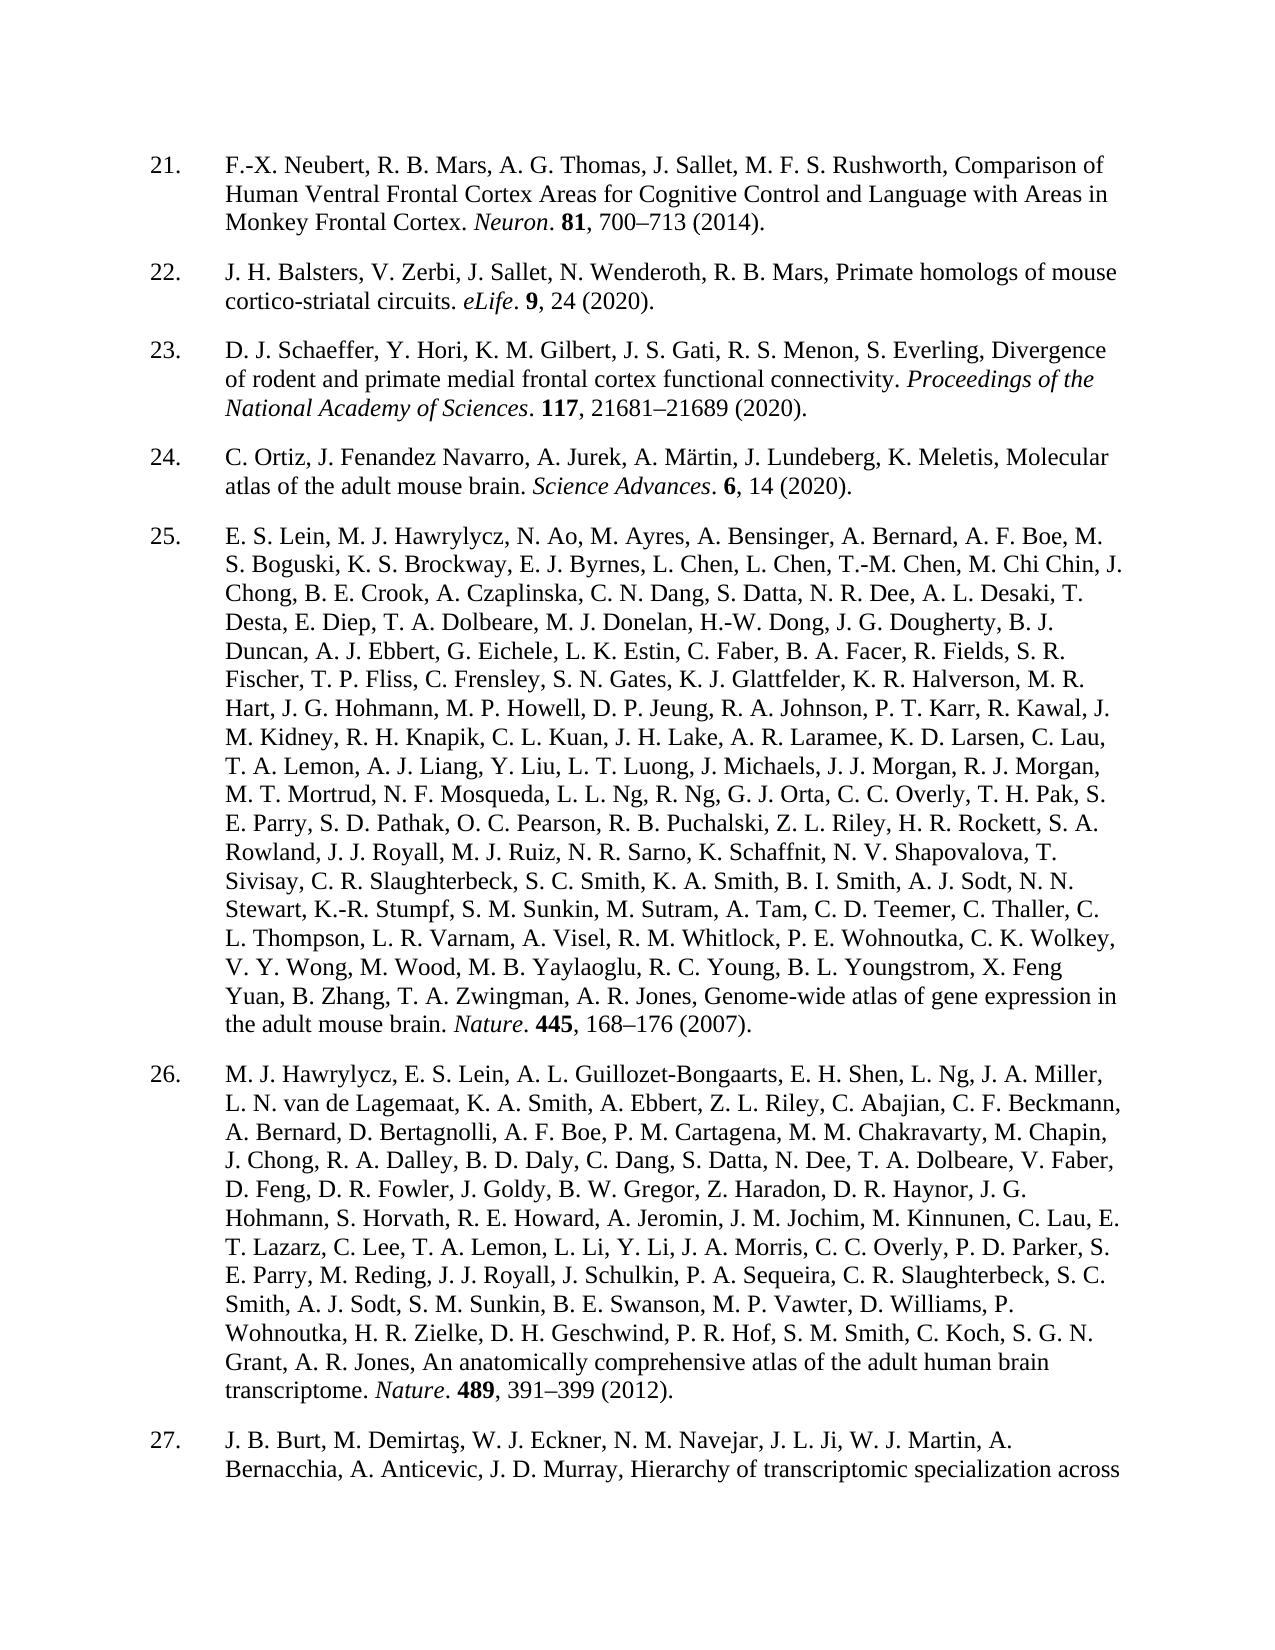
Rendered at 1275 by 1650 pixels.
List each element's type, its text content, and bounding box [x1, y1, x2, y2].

text 26. M. J. Hawrylycz, E. S. Lein, A. L. Guillozet-Bongaarts, E. H. Shen, L. Ng, J. A. Miller, L. N. van de Lagemaat, K. A. Smith, A. Ebbert, Z. L. Riley, C. Abajian, C. F. Beckmann, A. Bernard, D. Bertagnolli, A. F. Boe, P. M. Cartagena, M. M. Chakravarty, M. Chapin, J. Chong, R. A. Dalley, B. D. Daly, C. Dang, S. Datta, N. Dee, T. A. Dolbeare, V. Faber, D. Feng, D. R. Fowler, J. Goldy, B. W. Gregor, Z. Haradon, D. R. Haynor, J. G. Hohmann, S. Horvath, R. E. Howard, A. Jeromin, J. M. Jochim, M. Kinnunen, C. Lau, E. T. Lazarz, C. Lee, T. A. Lemon, L. Li, Y. Li, J. A. Morris, C. C. Overly, P. D. Parker, S. E. Parry, M. Reding, J. J. Royall, J. Schulkin, P. A. Sequeira, C. R. Slaughterbeck, S. C. Smith, A. J. Sodt, S. M. Sunkin, B. E. Swanson, M. P. Vawter, D. Williams, P. Wohnoutka, H. R. Zielke, D. H. Geschwind, P. R. Hof, S. M. Smith, C. Koch, S. G. N. Grant, A. R. Jones, An anatomically comprehensive atlas of the adult human brain transcriptome. Nature. 489, 391–399 (2012). [150, 1059, 1125, 1404]
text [150, 1425, 1125, 1482]
text 25. E. S. Lein, M. J. Hawrylycz, N. Ao, M. Ayres, A. Bensinger, A. Bernard, A. F. Boe, M. S. Boguski, K. S. Brockway, E. J. Byrnes, L. Chen, L. Chen, T.-M. Chen, M. Chi Chin, J. Chong, B. E. Crook, A. Czaplinska, C. N. Dang, S. Datta, N. R. Dee, A. L. Desaki, T. Desta, E. Diep, T. A. Dolbeare, M. J. Donelan, H.-W. Dong, J. G. Dougherty, B. J. Duncan, A. J. Ebbert, G. Eichele, L. K. Estin, C. Faber, B. A. Facer, R. Fields, S. R. Fischer, T. P. Fliss, C. Frensley, S. N. Gates, K. J. Glattfelder, K. R. Halverson, M. R. Hart, J. G. Hohmann, M. P. Howell, D. P. Jeung, R. A. Johnson, P. T. Karr, R. Kawal, J. M. Kidney, R. H. Knapik, C. L. Kuan, J. H. Lake, A. R. Laramee, K. D. Larsen, C. Lau, T. A. Lemon, A. J. Liang, Y. Liu, L. T. Luong, J. Michaels, J. J. Morgan, R. J. Morgan, M. T. Mortrud, N. F. Mosqueda, L. L. Ng, R. Ng, G. J. Orta, C. C. Overly, T. H. Pak, S. E. Parry, S. D. Pathak, O. C. Pearson, R. B. Puchalski, Z. L. Riley, H. R. Rockett, S. A. Rowland, J. J. Royall, M. J. Ruiz, N. R. Sarno, K. Schaffnit, N. V. Shapovalova, T. Sivisay, C. R. Slaughterbeck, S. C. Smith, K. A. Smith, B. I. Smith, A. J. Sodt, N. N. Stewart, K.-R. Stumpf, S. M. Sunkin, M. Sutram, A. Tam, C. D. Teemer, C. Thaller, C. L. Thompson, L. R. Varnam, A. Visel, R. M. Whitlock, P. E. Wohnoutka, C. K. Wolkey, V. Y. Wong, M. Wood, M. B. Yaylaoglu, R. C. Young, B. L. Youngstrom, X. Feng Yuan, B. Zhang, T. A. Zwingman, A. R. Jones, Genome-wide atlas of gene expression in the adult mouse brain. Nature. 445, 168–176 (2007). [150, 521, 1125, 1038]
text 22. J. H. Balsters, V. Zerbi, J. Sallet, N. Wenderoth, R. B. Mars, Primate homologs of mouse cortico-striatal circuits. eLife. 9, 24 (2020). [150, 257, 1125, 314]
